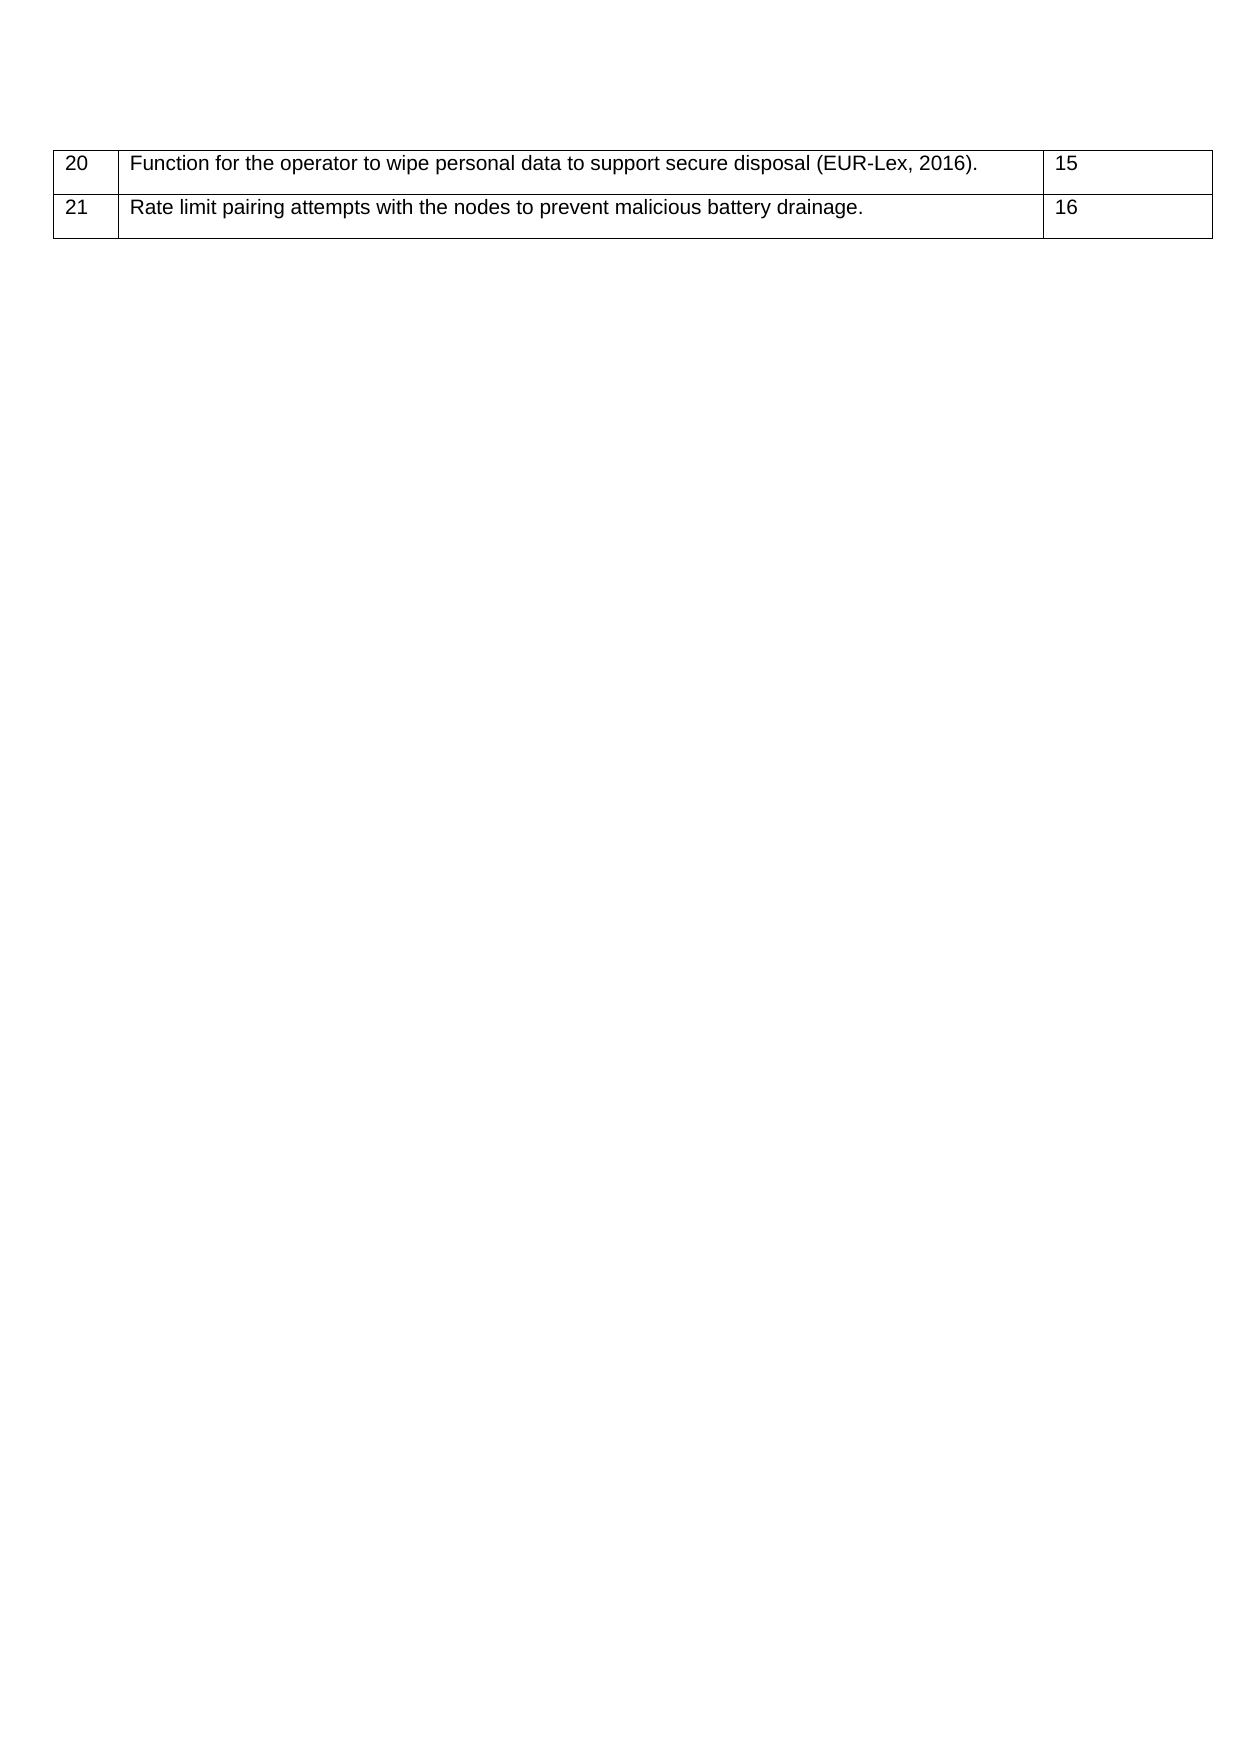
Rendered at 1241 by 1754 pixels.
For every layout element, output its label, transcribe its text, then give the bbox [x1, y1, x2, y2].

table_cell 20 [54, 151, 118, 194]
table_cell Rate limit pairing attempts with the nodes to prevent malicious battery drainage. [119, 195, 1043, 237]
table_cell 21 [54, 195, 118, 237]
table_cell 16 [1044, 195, 1212, 237]
table_cell 15 [1044, 151, 1212, 194]
table_cell Function for the operator to wipe personal data to support secure disposal (EUR-Lex, 2016). [119, 151, 1043, 194]
